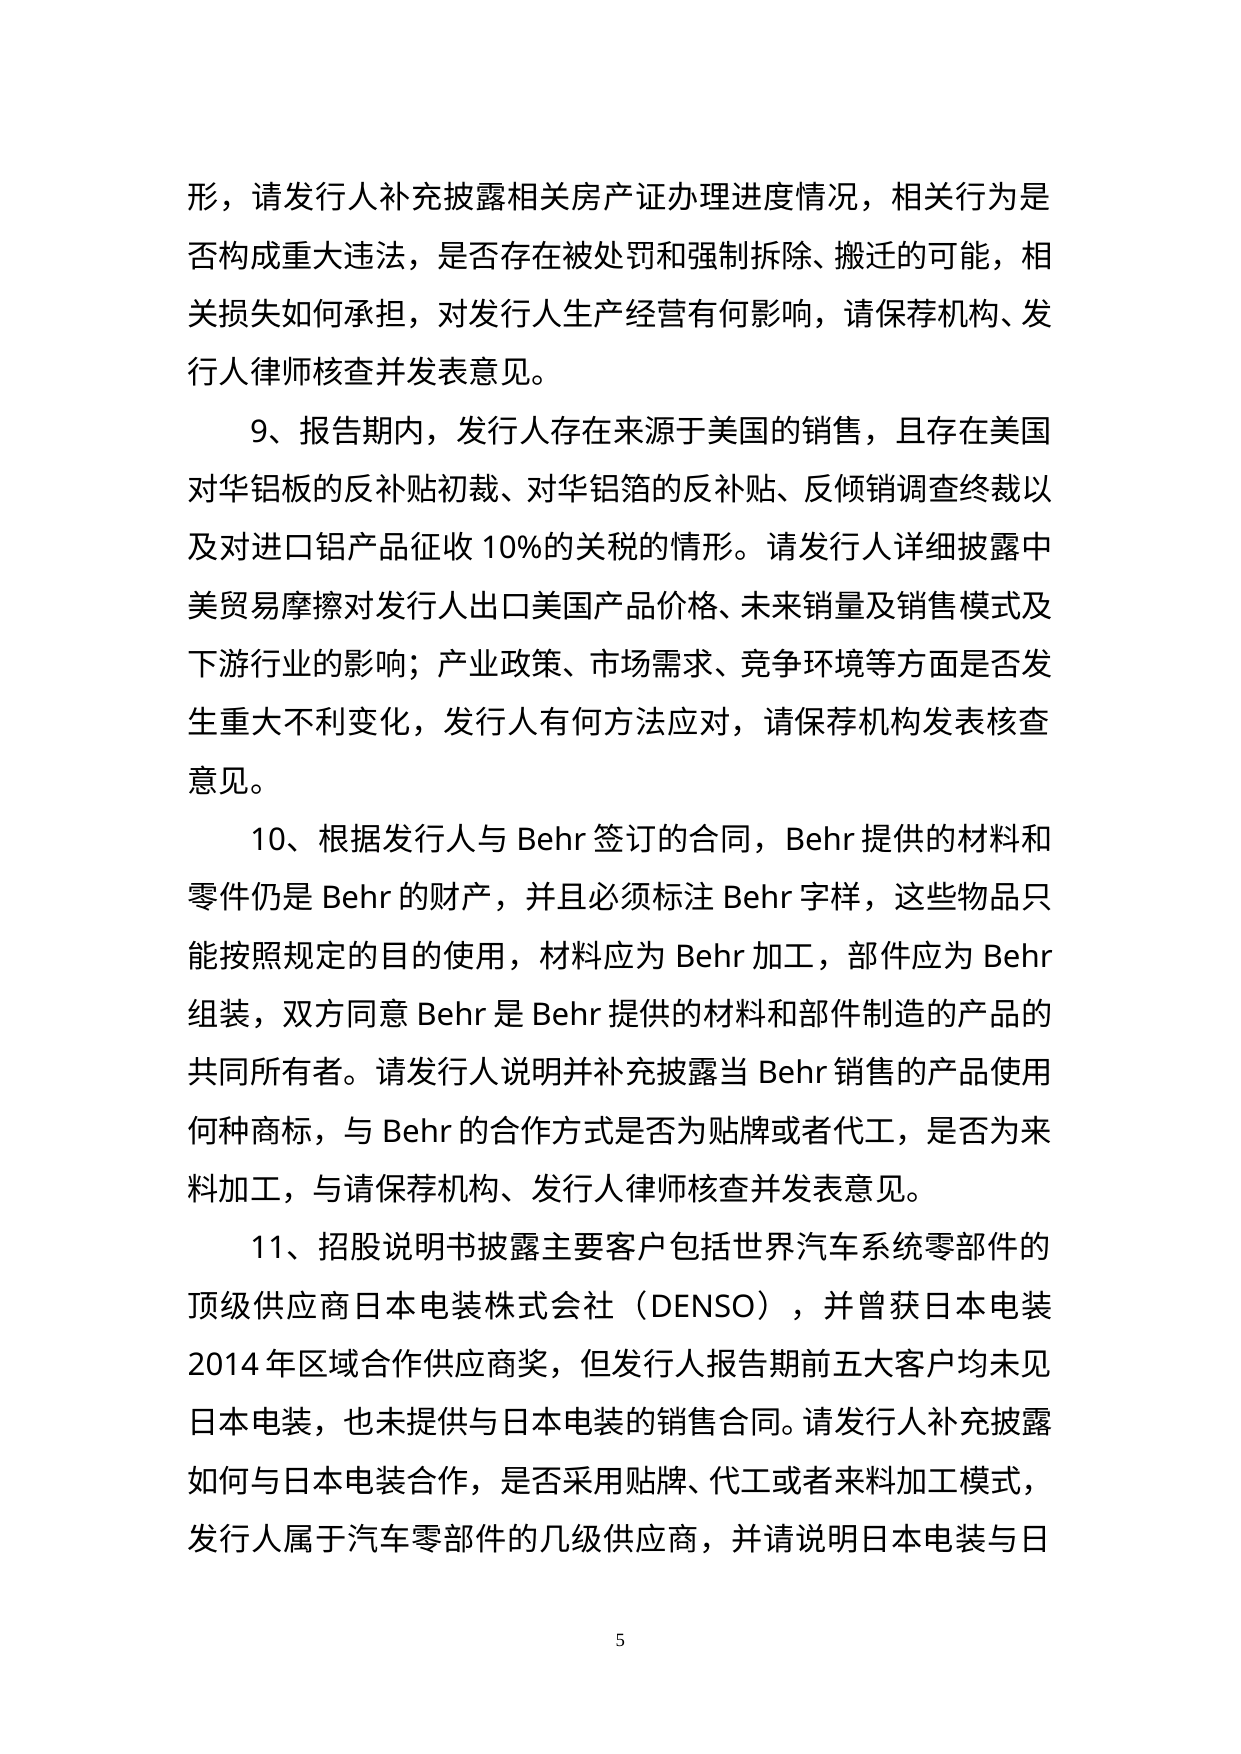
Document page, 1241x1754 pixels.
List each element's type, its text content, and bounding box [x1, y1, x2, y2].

text 10、根据发行人与Behr签订的合同，Behr提供的材料和零件仍是Behr的财产，并且必须标注Behr字样，这些物品只能按照规定的目的使用，材料应为Behr加工，部件应为Behr组装，双方同意Behr是Behr提供的材料和部件制造的产品的共同所有者。请发行人说明并补充披露当Behr销售的产品使用何种商标，与Behr的合作方式是否为贴牌或者代工，是否为来料加工，与请保荐机构、发行人律师核查并发表意见。 [187, 979, 1053, 1387]
text 8、发行人存在临时构筑物未取得相关批准即投入使用的情形，请发行人补充披露相关房产证办理进度情况，相关行为是否构成重大违法，是否存在被处罚和强制拆除、搬迁的可能，相关损失如何承担，对发行人生产经营有何影响，请保荐机构、发行人律师核查并发表意见。 [187, 279, 1053, 570]
text 9、报告期内，发行人存在来源于美国的销售，且存在美国对华铝板的反补贴初裁、对华铝箔的反补贴、反倾销调查终裁以及对进口铝产品征收10%的关税的情形。请发行人详细披露中美贸易摩擦对发行人出口美国产品价格、未来销量及销售模式及下游行业的影响；产业政策、市场需求、竞争环境等方面是否发生重大不利变化，发行人有何方法应对，请保荐机构发表核查意见。 [187, 570, 1053, 979]
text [187, 162, 1053, 279]
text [187, 1387, 1053, 1562]
